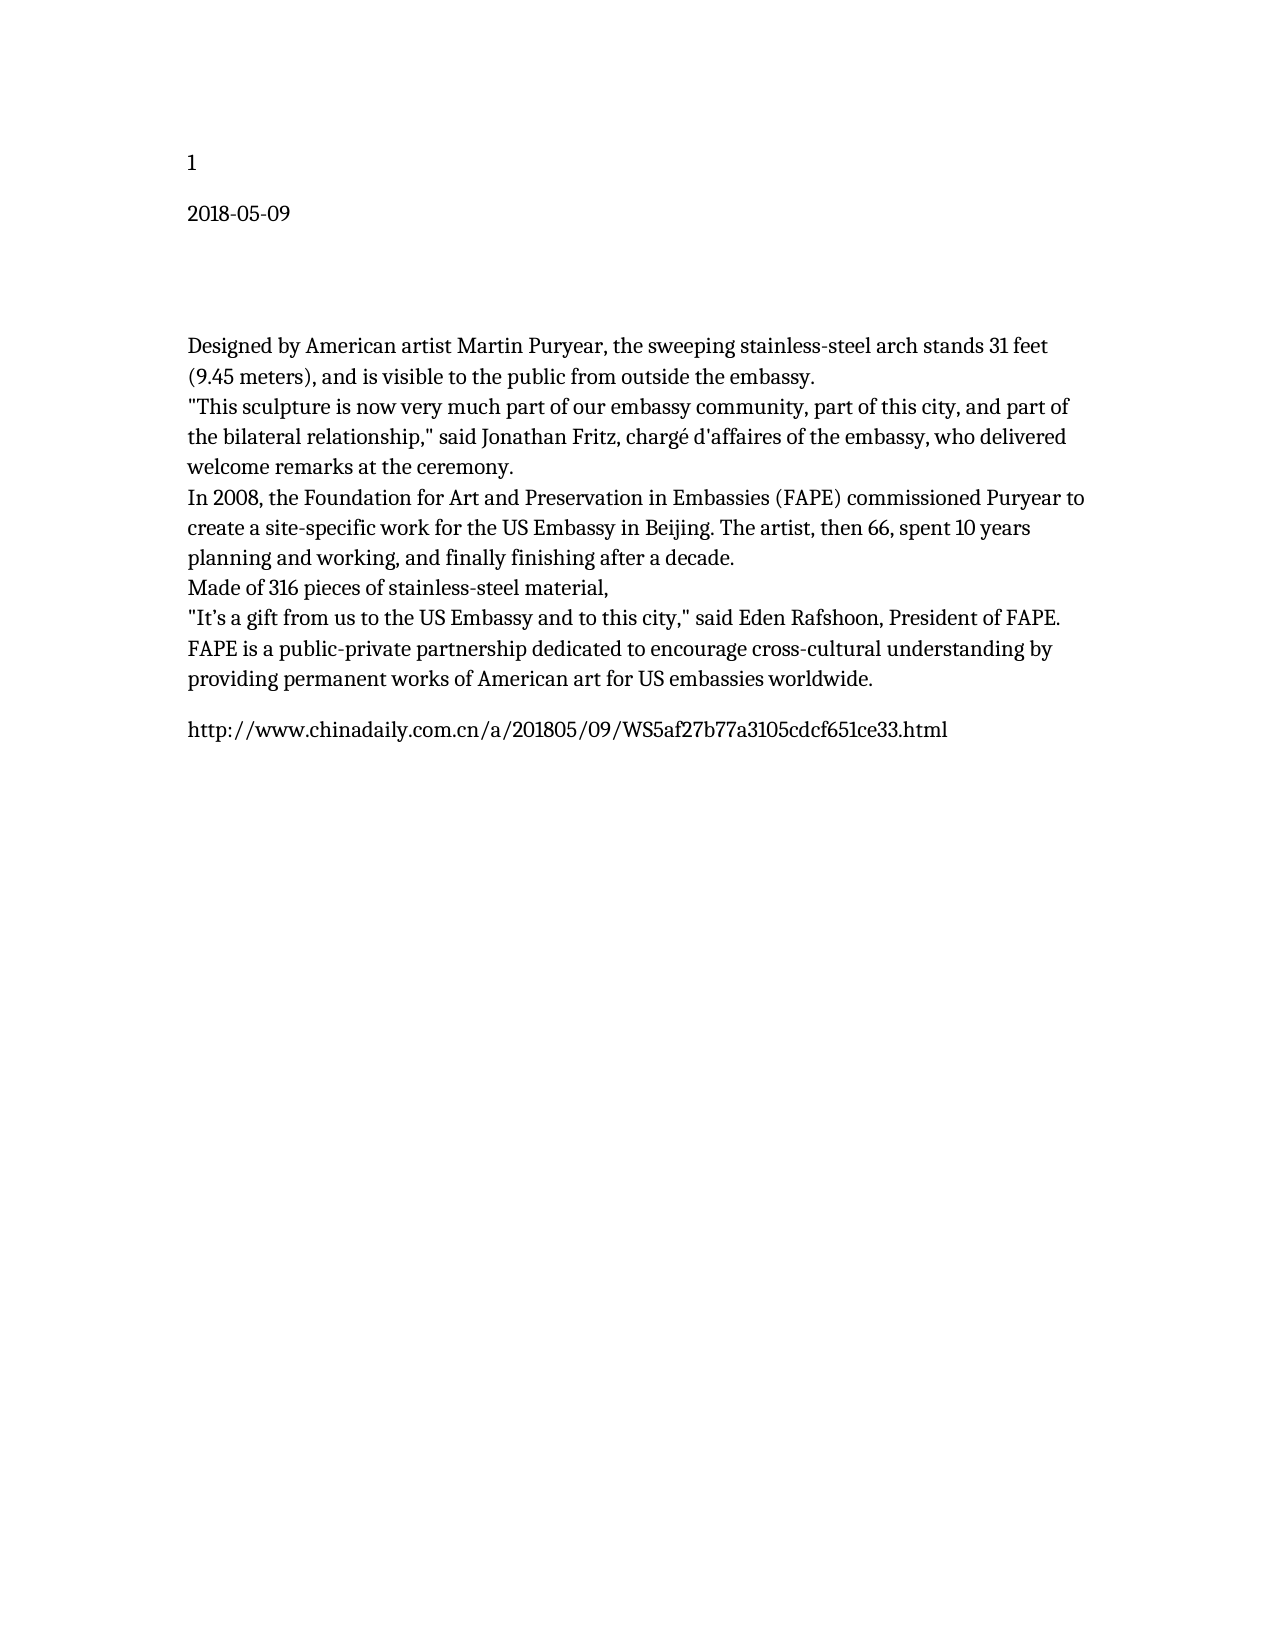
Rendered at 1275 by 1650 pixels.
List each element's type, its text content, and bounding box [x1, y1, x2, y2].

text http://www.chinadaily.com.cn/a/201805/09/WS5af27b77a3105cdcf651ce33.html [187, 717, 1087, 743]
text Designed by American artist Martin Puryear, the sweeping stainless-steel arch stands 31 feet (9.45 meters), and is visible to the public from outside the embassy. "This sculpture is now very much part of our embassy community, part of this city, and part of the bilateral relationship," said Jonathan Fritz, chargé d'affaires of the embassy, who delivered welcome remarks at the ceremony. In 2008, the Foundation for Art and Preservation in Embassies (FAPE) commissioned Puryear to create a site-specific work for the US Embassy in Beijing. The artist, then 66, spent 10 years planning and working, and finally finishing after a decade. Made of 316 pieces of stainless-steel material, "It’s a gift from us to the US Embassy and to this city," said Eden Rafshoon, President of FAPE. FAPE is a public-private partnership dedicated to encourage cross-cultural understanding by providing permanent works of American art for US embassies worldwide. [187, 303, 1087, 692]
text 1 [187, 150, 1087, 176]
text 2018-05-09 [187, 201, 1087, 227]
